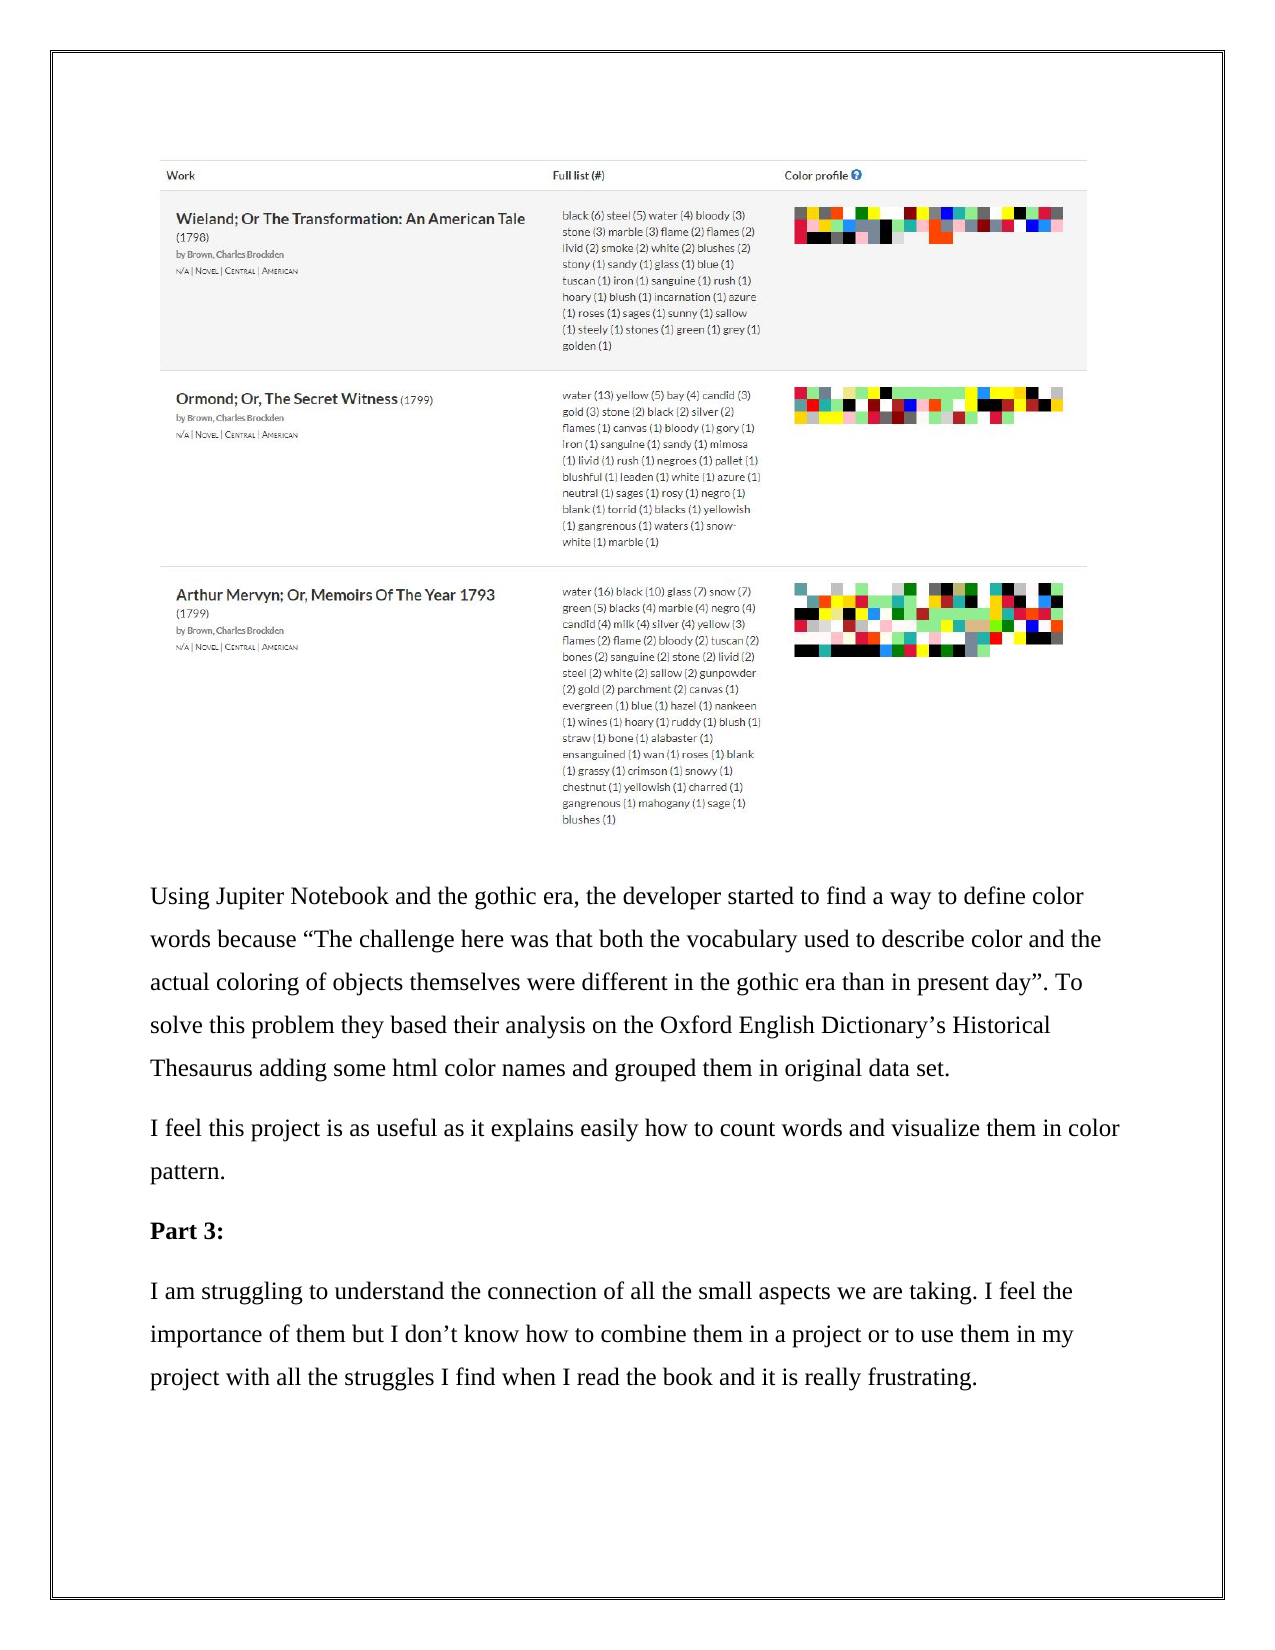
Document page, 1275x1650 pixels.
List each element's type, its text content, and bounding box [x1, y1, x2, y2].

text I feel this project is as useful as it explains easily how to count words and visualize them in color pattern. [150, 1113, 1125, 1185]
text I am struggling to understand the connection of all the small aspects we are taking. I feel the importance of them but I don’t know how to combine them in a project or to use them in my project with all the struggles I find when I read the book and it is really frustrating. [150, 1276, 1125, 1391]
text Using Jupiter Notebook and the gothic era, the developer started to find a way to define color words because “The challenge here was that both the vocabulary used to describe color and the actual coloring of objects themselves were different in the gothic era than in present day”. To solve this problem they based their analysis on the Oxford English Dictionary’s Historical Thesaurus adding some html color names and grouped them in original data set. [150, 881, 1125, 1082]
text Part 3: [150, 1216, 1125, 1245]
picture [150, 149, 1126, 850]
